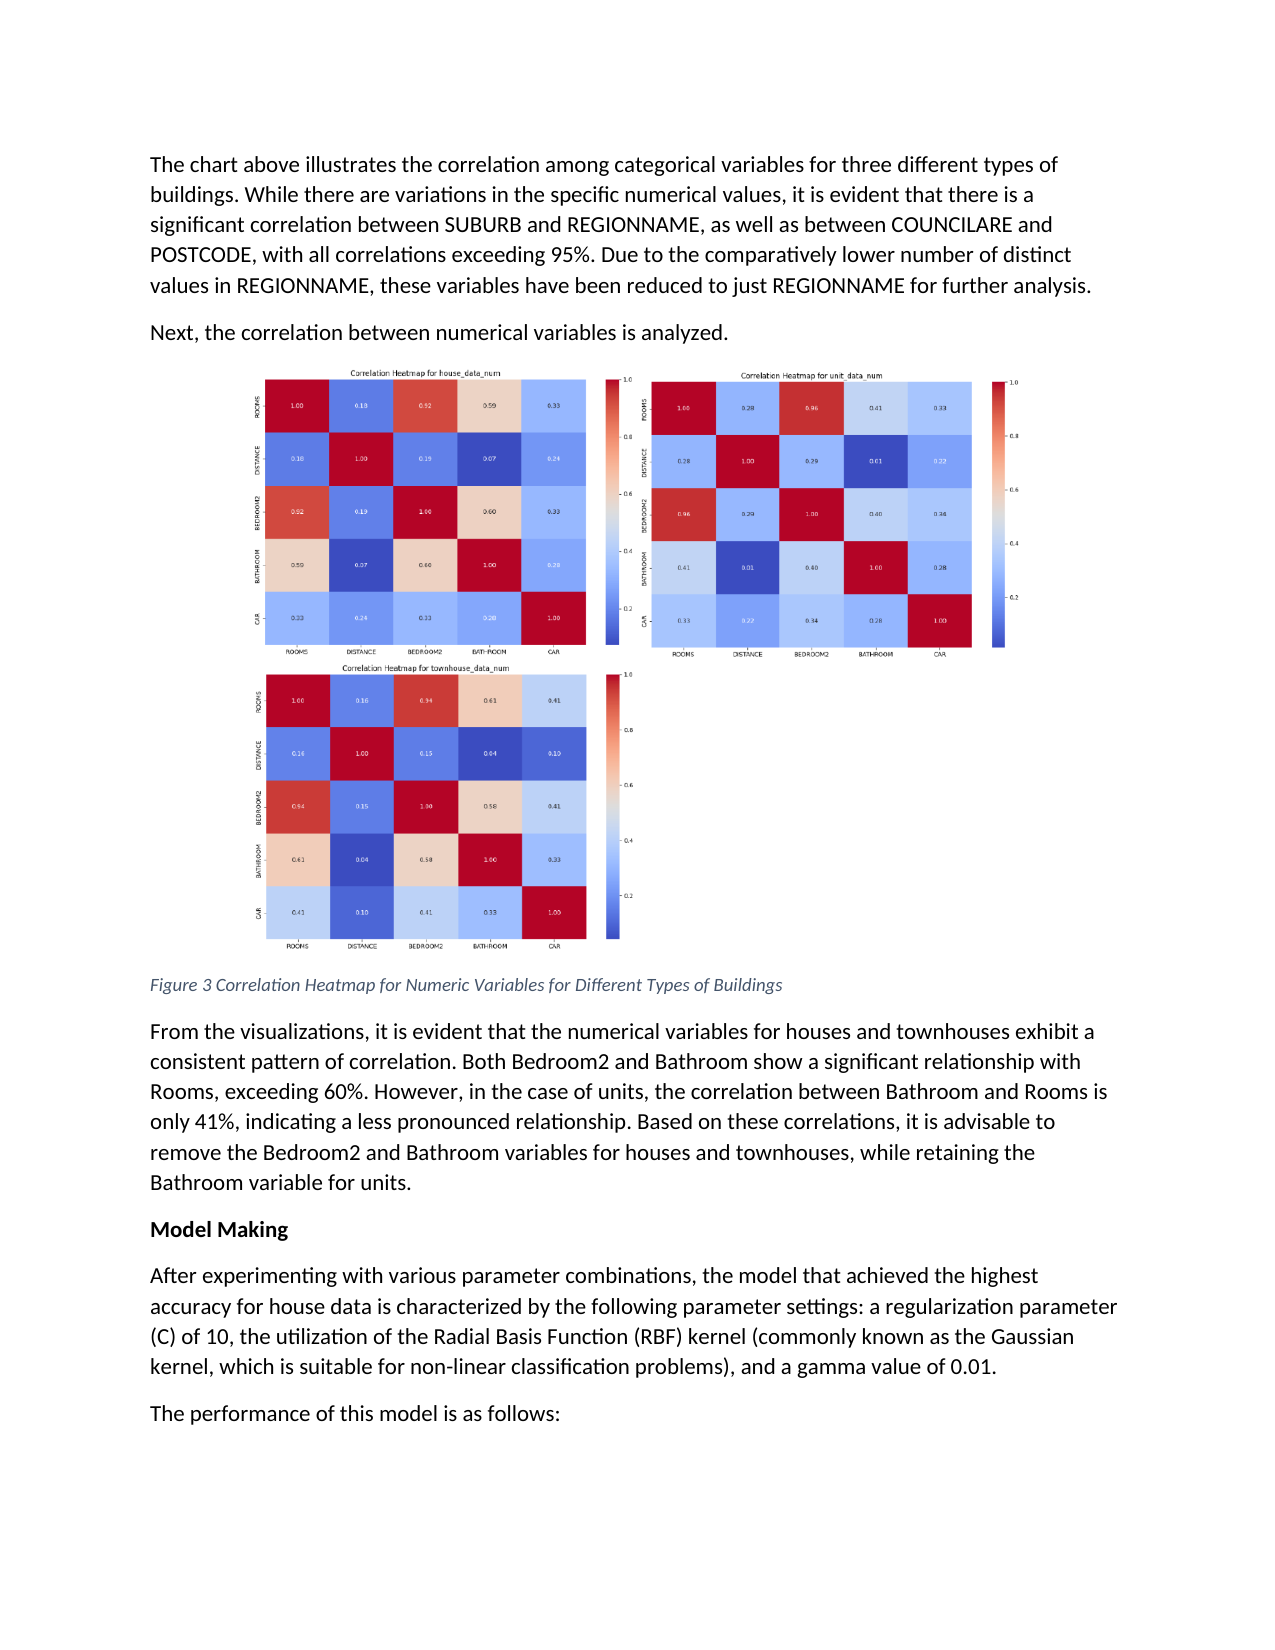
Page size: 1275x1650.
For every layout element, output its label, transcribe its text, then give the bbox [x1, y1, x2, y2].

picture [250, 364, 1025, 955]
text Figure 3 Correlation Heatmap for Numeric Variables for Different Types of Buildings [150, 973, 1125, 996]
text The chart above illustrates the correlation among categorical variables for three different types of buildings. While there are variations in the specific numerical values, it is evident that there is a significant correlation between SUBURB and REGIONNAME, as well as between COUNCILARE and POSTCODE, with all correlations exceeding 95%. Due to the comparatively lower number of distinct values in REGIONNAME, these variables have been reduced to just REGIONNAME for further analysis. [150, 150, 1125, 299]
text After experimenting with various parameter combinations, the model that achieved the highest accuracy for house data is characterized by the following parameter settings: a regularization parameter (C) of 10, the utilization of the Radial Basis Function (RBF) kernel (commonly known as the Gaussian kernel, which is suitable for non-linear classification problems), and a gamma value of 0.01. [150, 1262, 1125, 1380]
text Model Making [150, 1215, 1125, 1243]
text From the visualizations, it is evident that the numerical variables for houses and townhouses exhibit a consistent pattern of correlation. Both Bedroom2 and Bathroom show a significant relationship with Rooms, exceeding 60%. However, in the case of units, the correlation between Bathroom and Rooms is only 41%, indicating a less pronounced relationship. Based on these correlations, it is advisable to remove the Bedroom2 and Bathroom variables for houses and townhouses, while retaining the Bathroom variable for units. [150, 1017, 1125, 1196]
text The performance of this model is as follows: [150, 1399, 1125, 1427]
text Next, the correlation between numerical variables is analyzed. [150, 318, 1125, 346]
